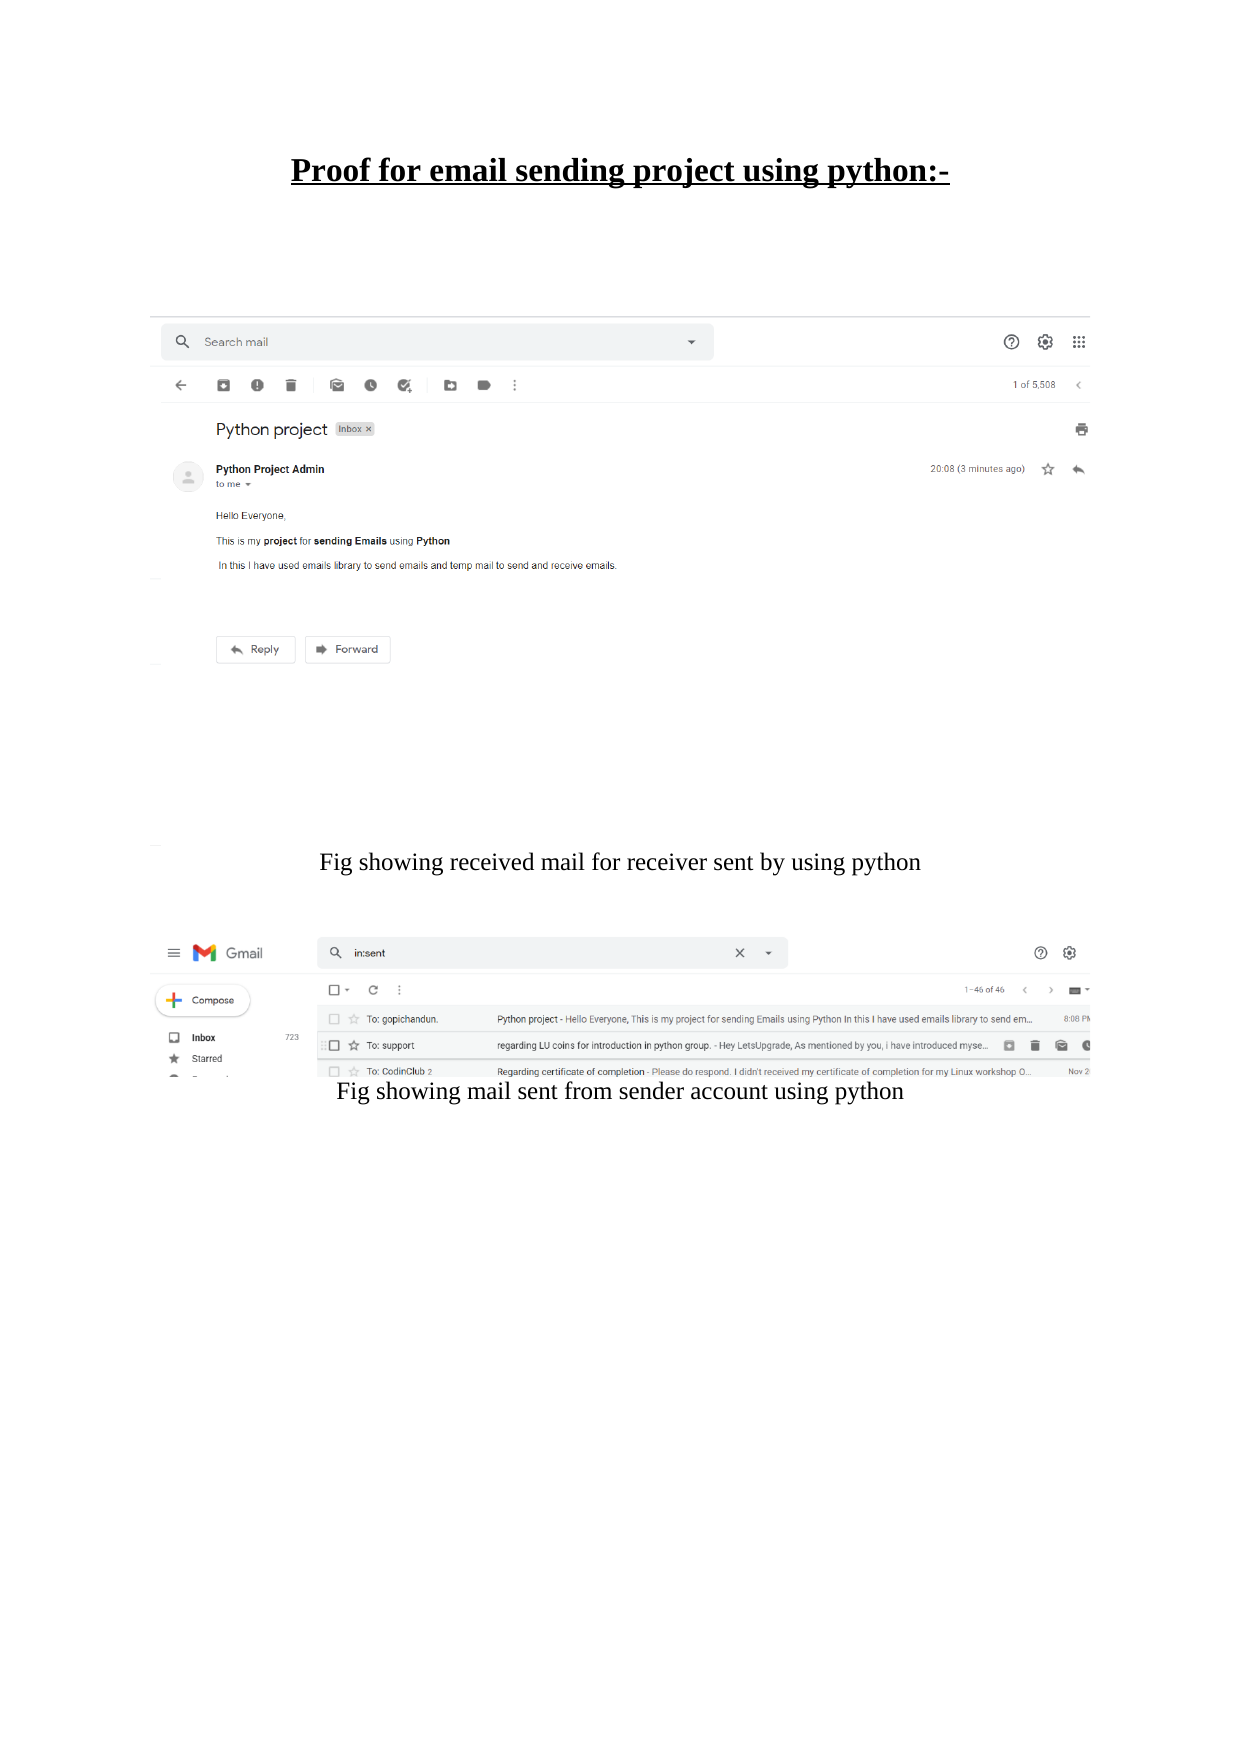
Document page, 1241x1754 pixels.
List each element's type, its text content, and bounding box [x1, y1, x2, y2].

text Fig showing received mail for receiver sent by using python [150, 847, 1090, 875]
picture [150, 303, 1091, 847]
text Fig showing mail sent from sender account using python [150, 1077, 1090, 1105]
text Proof for email sending project using python:- [150, 150, 1090, 188]
picture [150, 932, 1091, 1077]
